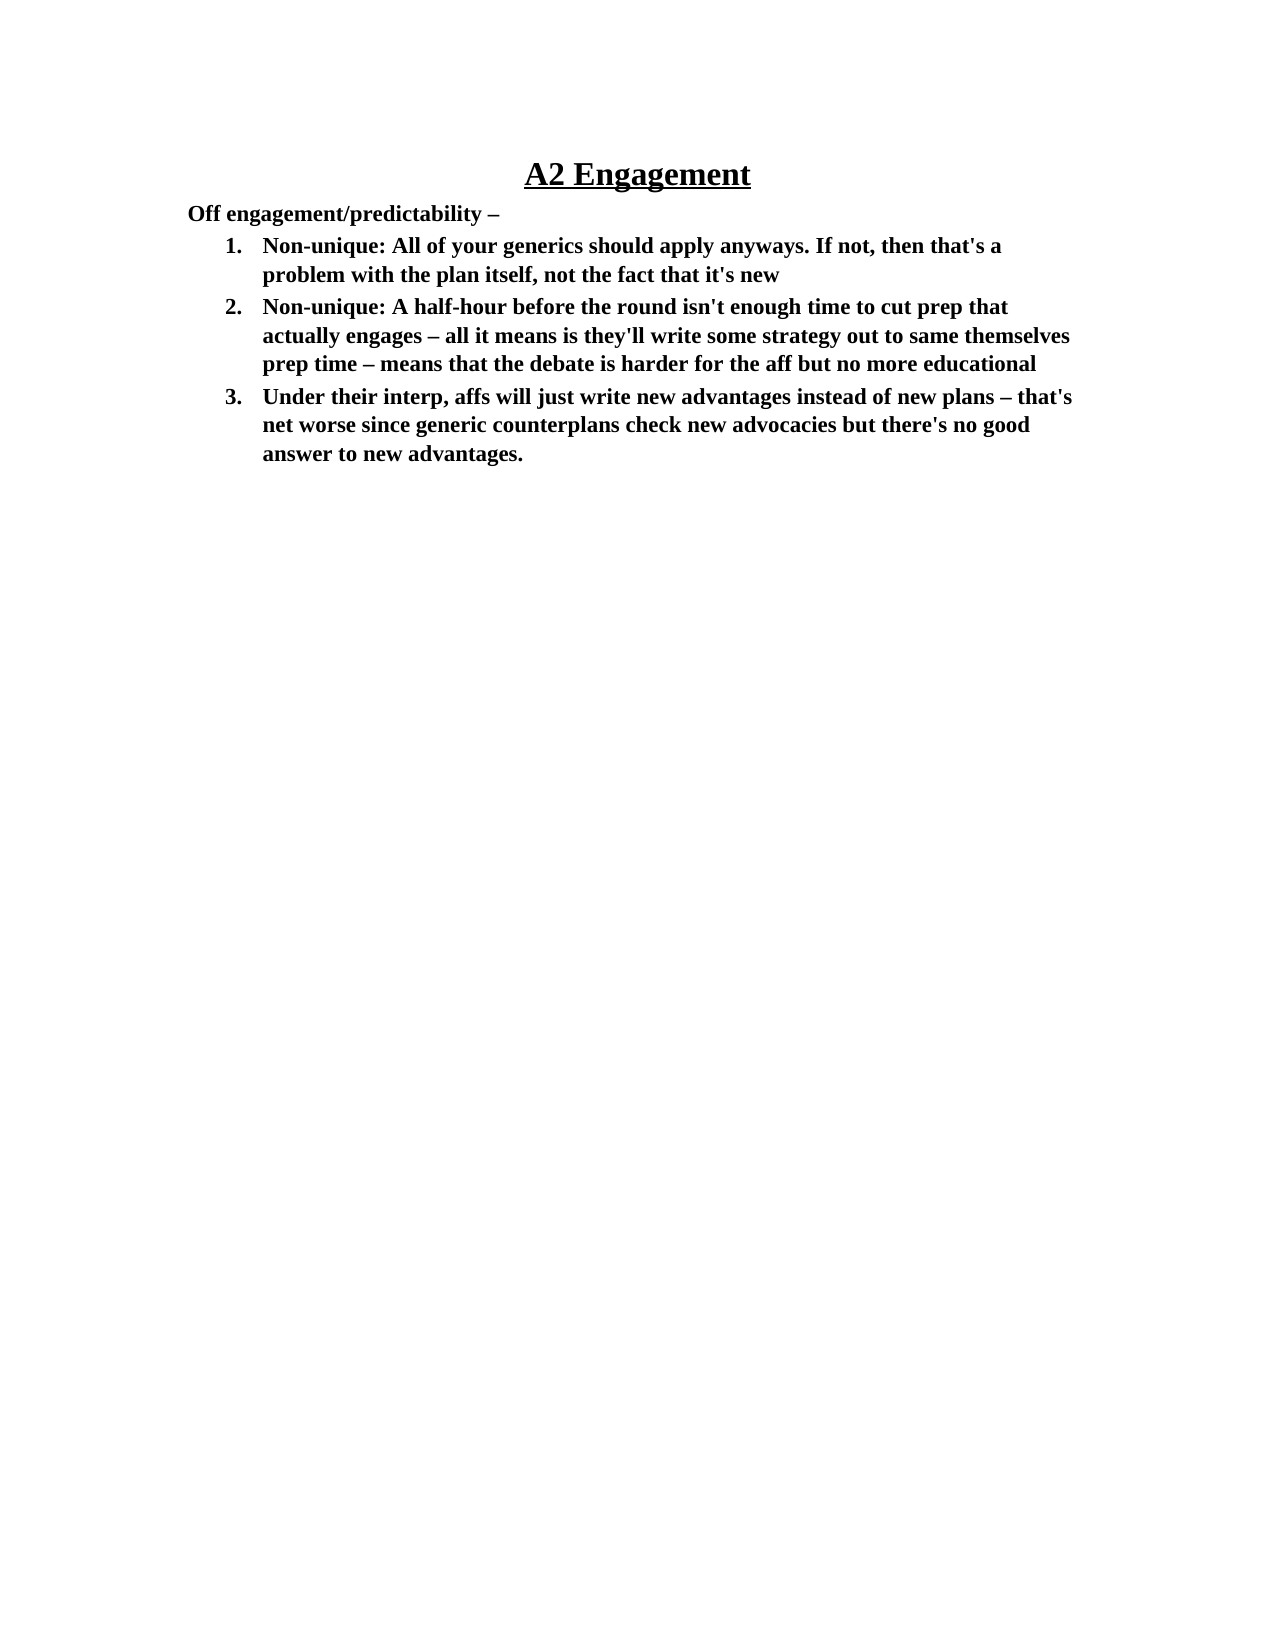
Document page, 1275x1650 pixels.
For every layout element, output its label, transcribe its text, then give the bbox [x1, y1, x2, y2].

subtitle Under their interp, affs will just write new advantages instead of new plans – that's net worse since generic counterplans check new advocacies but there's no good answer to new advantages. [225, 383, 1087, 466]
subtitle Non-unique: A half-hour before the round isn't enough time to cut prep that actually engages – all it means is they'll write some strategy out to same themselves prep time – means that the debate is harder for the aff but no more educational [225, 293, 1087, 377]
subtitle Non-unique: All of your generics should apply anyways. If not, then that's a problem with the plan itself, not the fact that it's new [225, 232, 1087, 287]
subtitle Off engagement/predictability – [187, 200, 1087, 226]
subtitle A2 Engagement [187, 154, 1087, 192]
